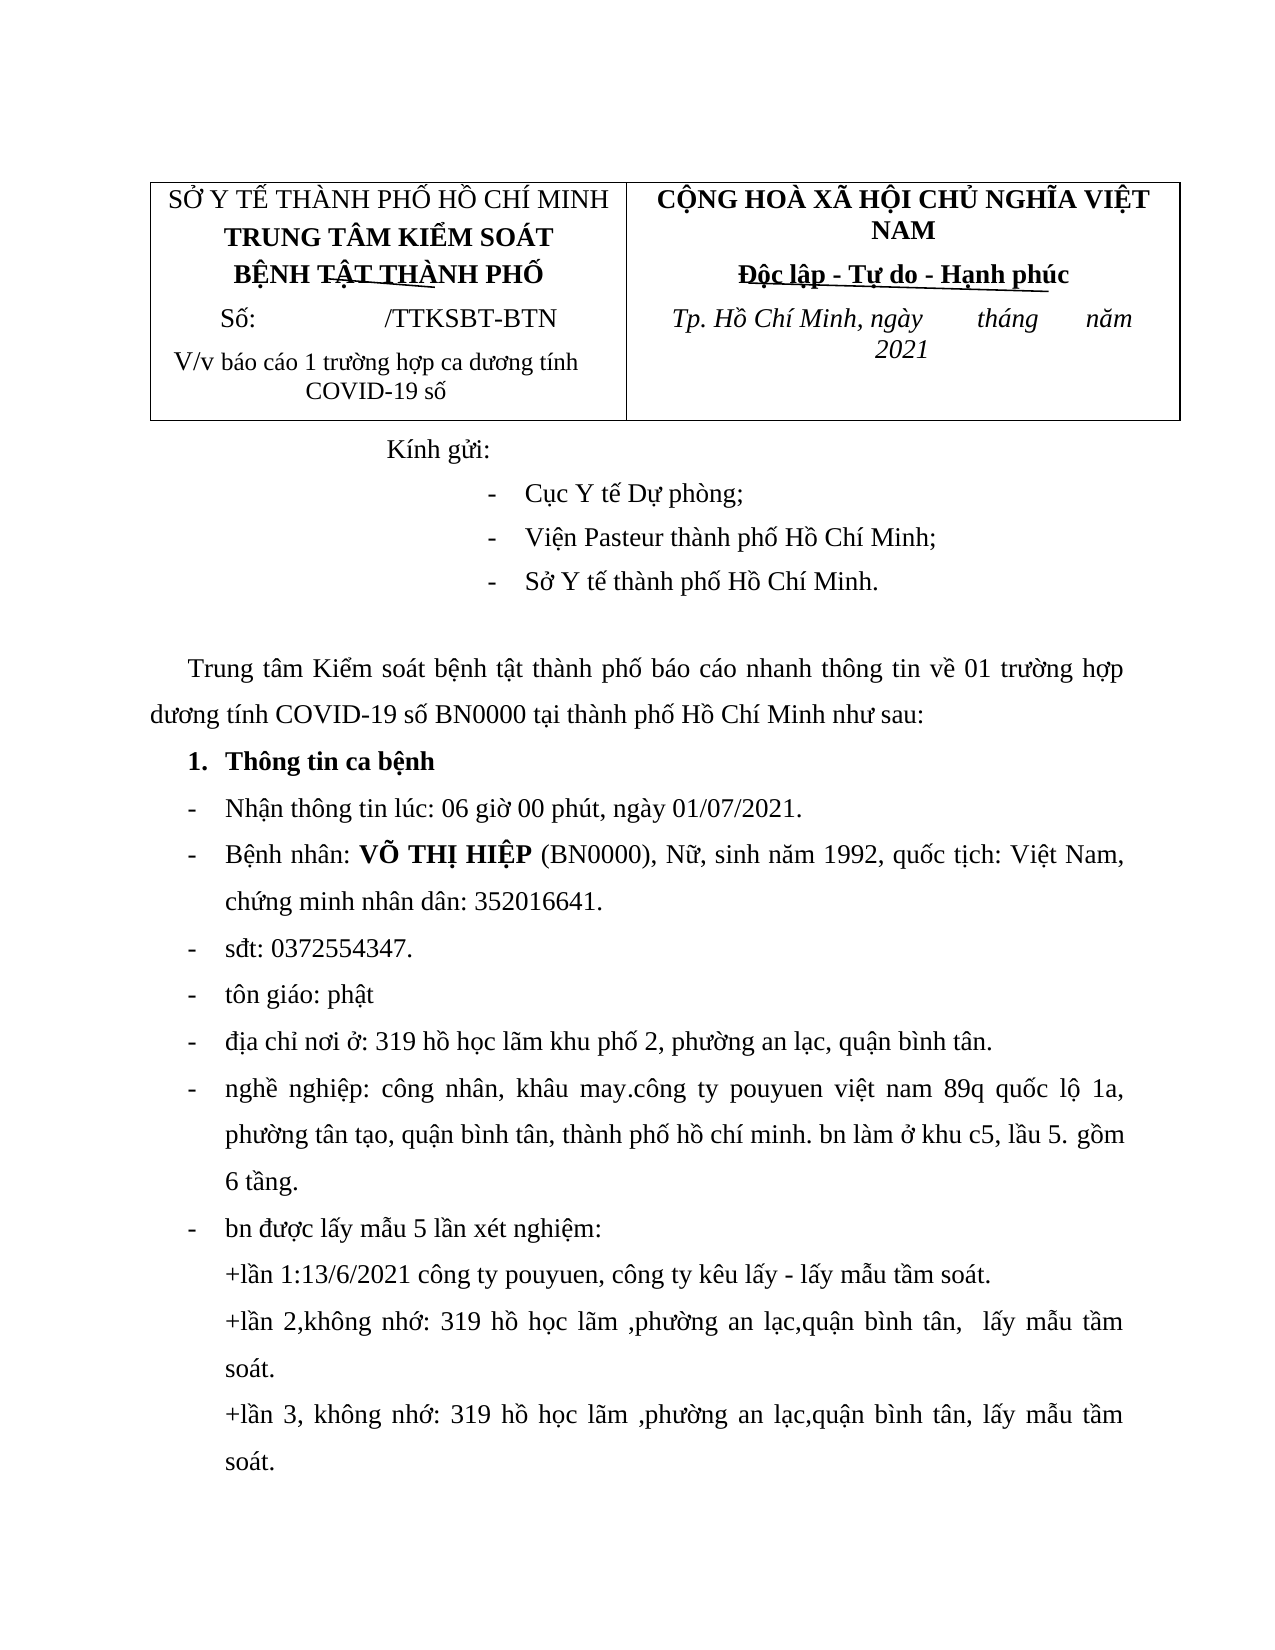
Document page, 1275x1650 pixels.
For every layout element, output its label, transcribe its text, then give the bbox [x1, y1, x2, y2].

list Sở Y tế thành phố Hồ Chí Minh. [487, 564, 1125, 596]
text +lần 1:13/6/2021 công ty pouyuen, công ty kêu lấy - lấy mẫu tầm soát. [225, 1258, 1125, 1290]
list bn được lấy mẫu 5 lần xét nghiệm: [187, 1212, 1125, 1243]
list Cục Y tế Dự phòng; [487, 477, 1125, 508]
list Bệnh nhân: VÕ THỊ HIỆP (BN0000), Nữ, sinh năm 1992, quốc tịch: Việt Nam, chứng minh nhân dân: 352016641. [187, 838, 1125, 916]
text Kính gửi: [150, 434, 1125, 465]
text +lần 2,không nhớ: 319 hồ học lãm ,phường an lạc,quận bình tân, lấy mẫu tầm soát. [225, 1305, 1125, 1383]
list địa chỉ nơi ở: 319 hồ học lãm khu phố 2, phường an lạc, quận bình tân. [187, 1025, 1125, 1056]
list tôn giáo: phật [187, 978, 1125, 1010]
list sđt: 0372554347. [187, 932, 1125, 963]
text +lần 3, không nhớ: 319 hồ học lãm ,phường an lạc,quận bình tân, lấy mẫu tầm soát. [225, 1398, 1125, 1476]
table_header CỘNG HOÀ XÃ HỘI CHỦ NGHĨA VIỆT NAM Độc lập - Tự do - Hạnh phúc Tp. Hồ Chí Minh, ngày tháng năm 2021 [627, 183, 1179, 420]
list nghề nghiệp: công nhân, khâu may.công ty pouyuen việt nam 89q quốc lộ 1a, phường tân tạo, quận bình tân, thành phố hồ chí minh. bn làm ở khu c5, lầu 5. gồm 6 tầng. [187, 1072, 1125, 1196]
text Trung tâm Kiểm soát bệnh tật thành phố báo cáo nhanh thông tin về 01 trường hợp dương tính COVID-19 số BN0000 tại thành phố Hồ Chí Minh như sau: [150, 652, 1125, 730]
list Thông tin ca bệnh [187, 745, 1125, 776]
table_header SỞ Y TẾ THÀNH PHỐ HỒ CHÍ MINH TRUNG TÂM KIỂM SOÁT BỆNH TẬT THÀNH PHỐ Số: /TTKSBT-BTN V/v báo cáo 1 trường hợp ca dương tính COVID-19 số [151, 183, 626, 420]
list Nhận thông tin lúc: 06 giờ 00 phút, ngày 01/07/2021. [187, 792, 1125, 823]
list Viện Pasteur thành phố Hồ Chí Minh; [487, 521, 1125, 552]
